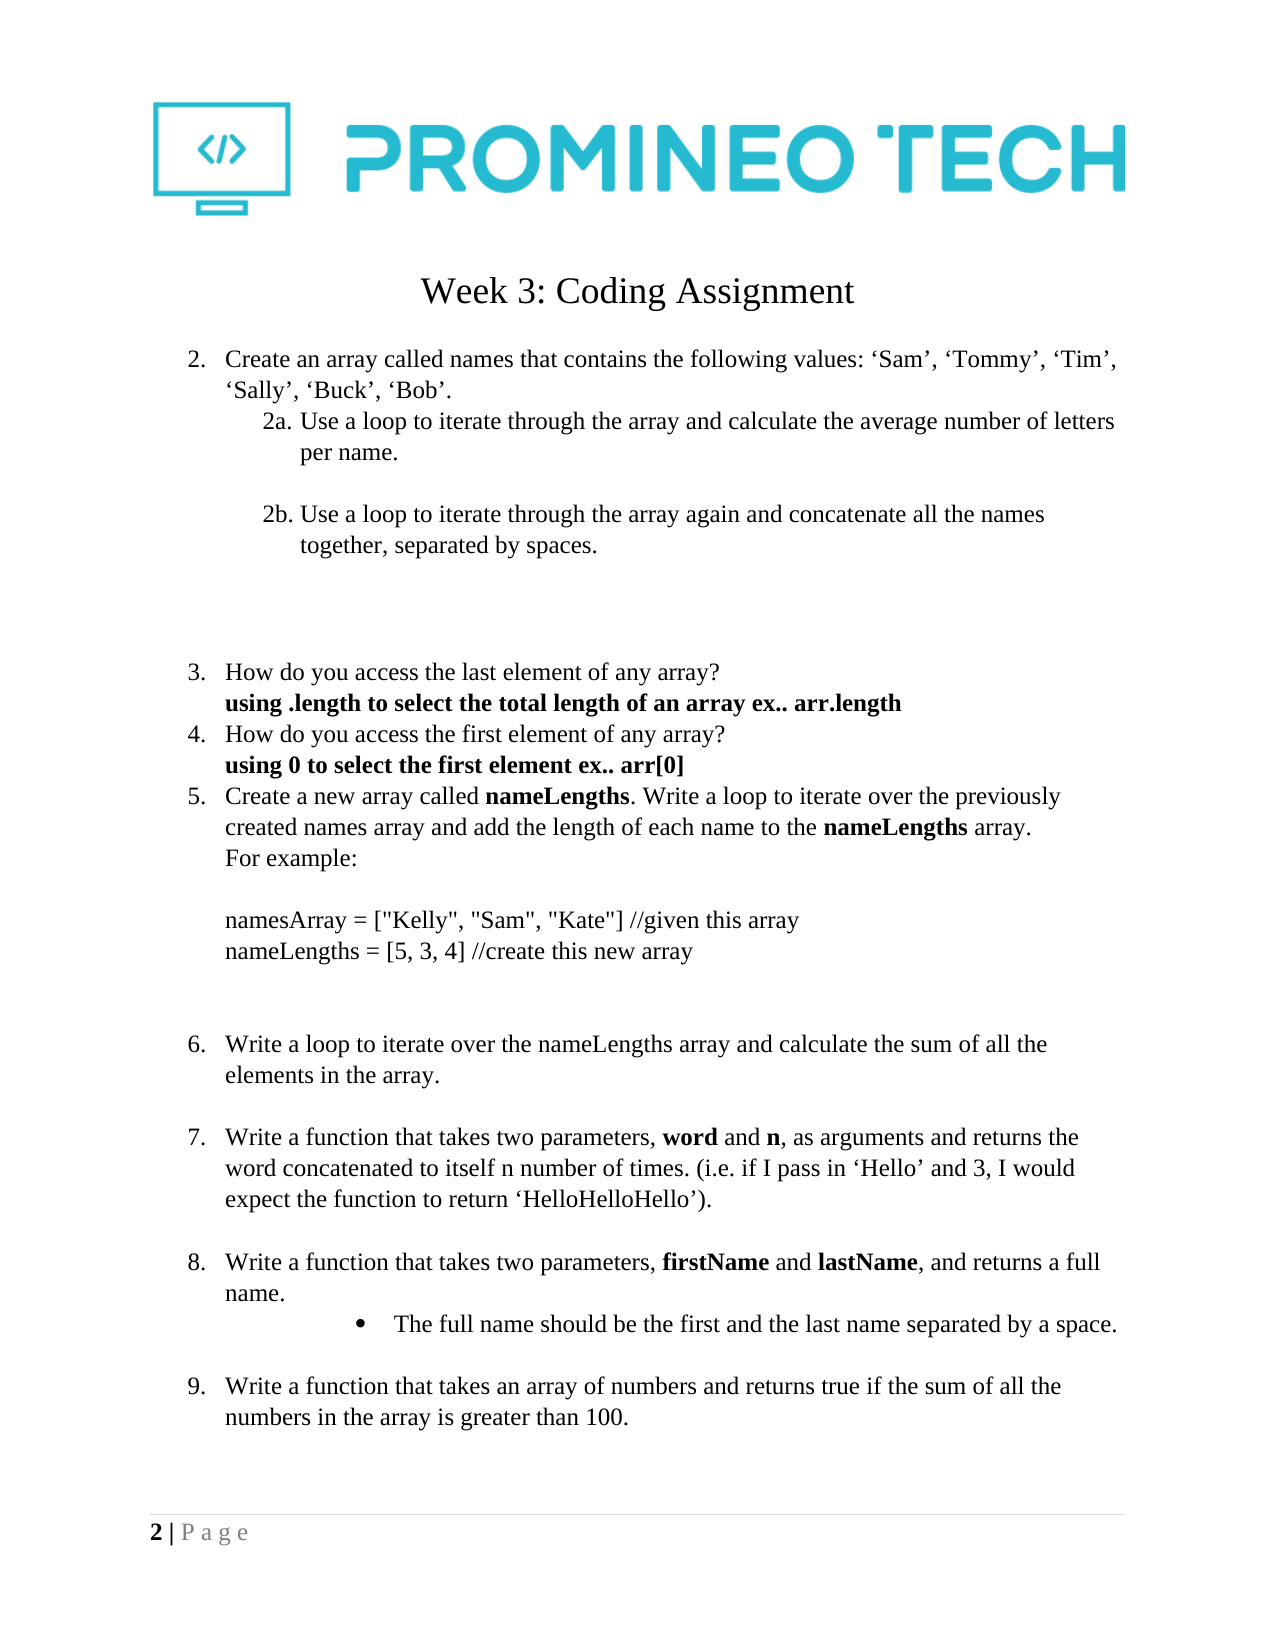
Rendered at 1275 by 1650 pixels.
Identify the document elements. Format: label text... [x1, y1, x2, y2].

list How do you access the first element of any array? using 0 to select the first element ex.. arr[0] [187, 719, 1125, 779]
list nameLengths = [5, 3, 4] //create this new array [225, 936, 1125, 1027]
list Create an array called names that contains the following values: ‘Sam’, ‘Tommy’, ‘Tim’, ‘Sally’, ‘Buck’, ‘Bob’. [187, 344, 1125, 404]
list Create a new array called nameLengths. Write a loop to iterate over the previously created names array and add the length of each name to the nameLengths array. For example: [187, 781, 1125, 903]
list Use a loop to iterate through the array again and concatenate all the names together, separated by spaces. [262, 499, 1125, 559]
list The full name should be the first and the last name separated by a space. [356, 1309, 1125, 1368]
list namesArray = ["Kelly", "Sam", "Kate"] //given this array [225, 905, 1125, 934]
list Write a function that takes an array of numbers and returns true if the sum of all the numbers in the array is greater than 100. [187, 1371, 1125, 1462]
list Write a loop to iterate over the nameLengths array and calculate the sum of all the elements in the array. [187, 1029, 1125, 1120]
list Use a loop to iterate through the array and calculate the average number of letters per name. [262, 406, 1125, 497]
picture [150, 100, 1125, 219]
list Write a function that takes two parameters, firstName and lastName, and returns a full name. [187, 1247, 1125, 1306]
list How do you access the last element of any array? using .length to select the total length of an array ex.. arr.length [187, 657, 1125, 717]
list Write a function that takes two parameters, word and n, as arguments and returns the word concatenated to itself n number of times. (i.e. if I pass in ‘Hello’ and 3, I would expect the function to return ‘HelloHelloHello’). [187, 1122, 1125, 1244]
